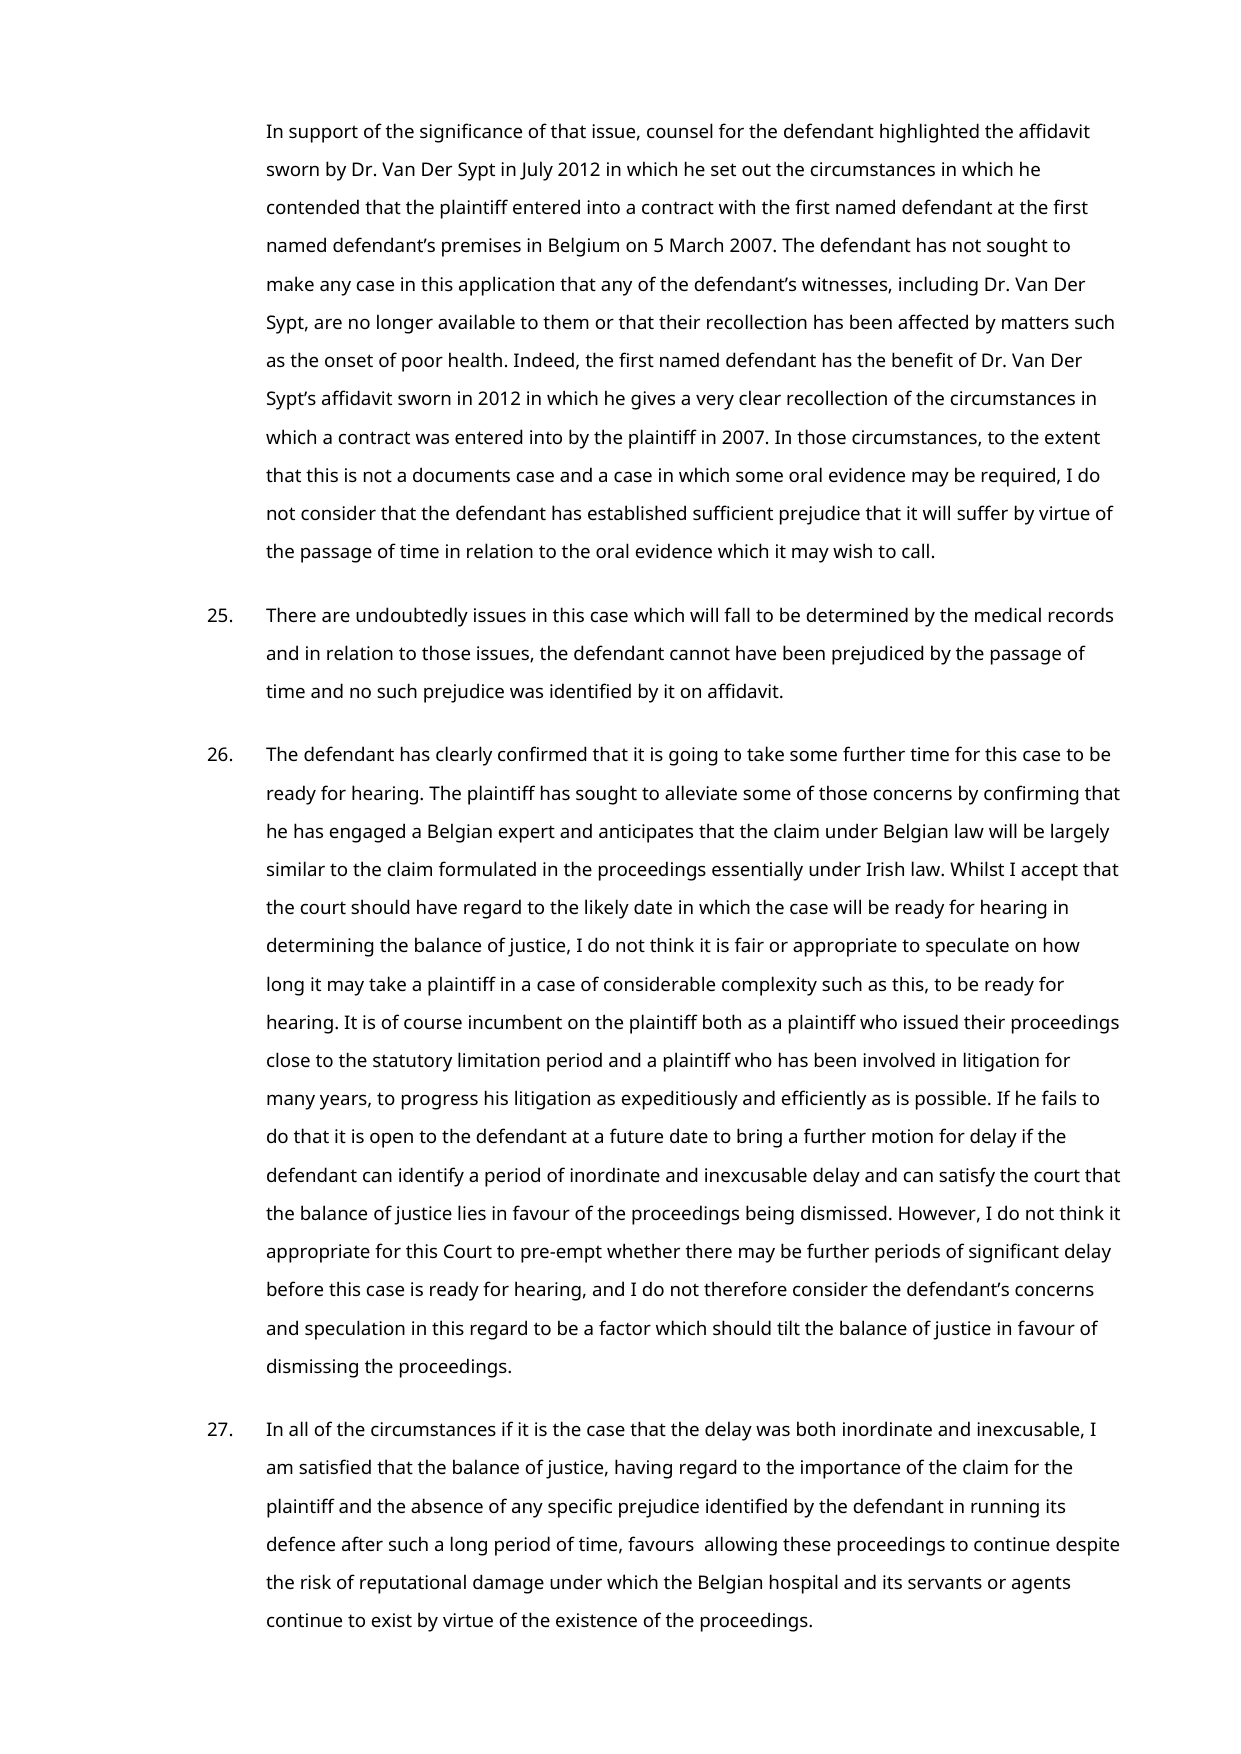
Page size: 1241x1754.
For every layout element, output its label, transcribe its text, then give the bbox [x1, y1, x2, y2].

text 25. There are undoubtedly issues in this case which will fall to be determined by the medical records and in relation to those issues, the defendant cannot have been prejudiced by the passage of time and no such prejudice was identified by it on affidavit. [207, 602, 1122, 704]
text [207, 118, 1122, 564]
text 27. In all of the circumstances if it is the case that the delay was both inordinate and inexcusable, I am satisfied that the balance of justice, having regard to the importance of the claim for the plaintiff and the absence of any specific prejudice identified by the defendant in running its defence after such a long period of time, favours allowing these proceedings to continue despite the risk of reputational damage under which the Belgian hospital and its servants or agents continue to exist by virtue of the existence of the proceedings. [207, 1416, 1122, 1633]
text 26. The defendant has clearly confirmed that it is going to take some further time for this case to be ready for hearing. The plaintiff has sought to alleviate some of those concerns by confirming that he has engaged a Belgian expert and anticipates that the claim under Belgian law will be largely similar to the claim formulated in the proceedings essentially under Irish law. Whilst I accept that the court should have regard to the likely date in which the case will be ready for hearing in determining the balance of justice, I do not think it is fair or appropriate to speculate on how long it may take a plaintiff in a case of considerable complexity such as this, to be ready for hearing. It is of course incumbent on the plaintiff both as a plaintiff who issued their proceedings close to the statutory limitation period and a plaintiff who has been involved in litigation for many years, to progress his litigation as expeditiously and efficiently as is possible. If he fails to do that it is open to the defendant at a future date to bring a further motion for delay if the defendant can identify a period of inordinate and inexcusable delay and can satisfy the court that the balance of justice lies in favour of the proceedings being dismissed. However, I do not think it appropriate for this Court to pre-empt whether there may be further periods of significant delay before this case is ready for hearing, and I do not therefore consider the defendant’s concerns and speculation in this regard to be a factor which should tilt the balance of justice in favour of dismissing the proceedings. [207, 742, 1122, 1379]
